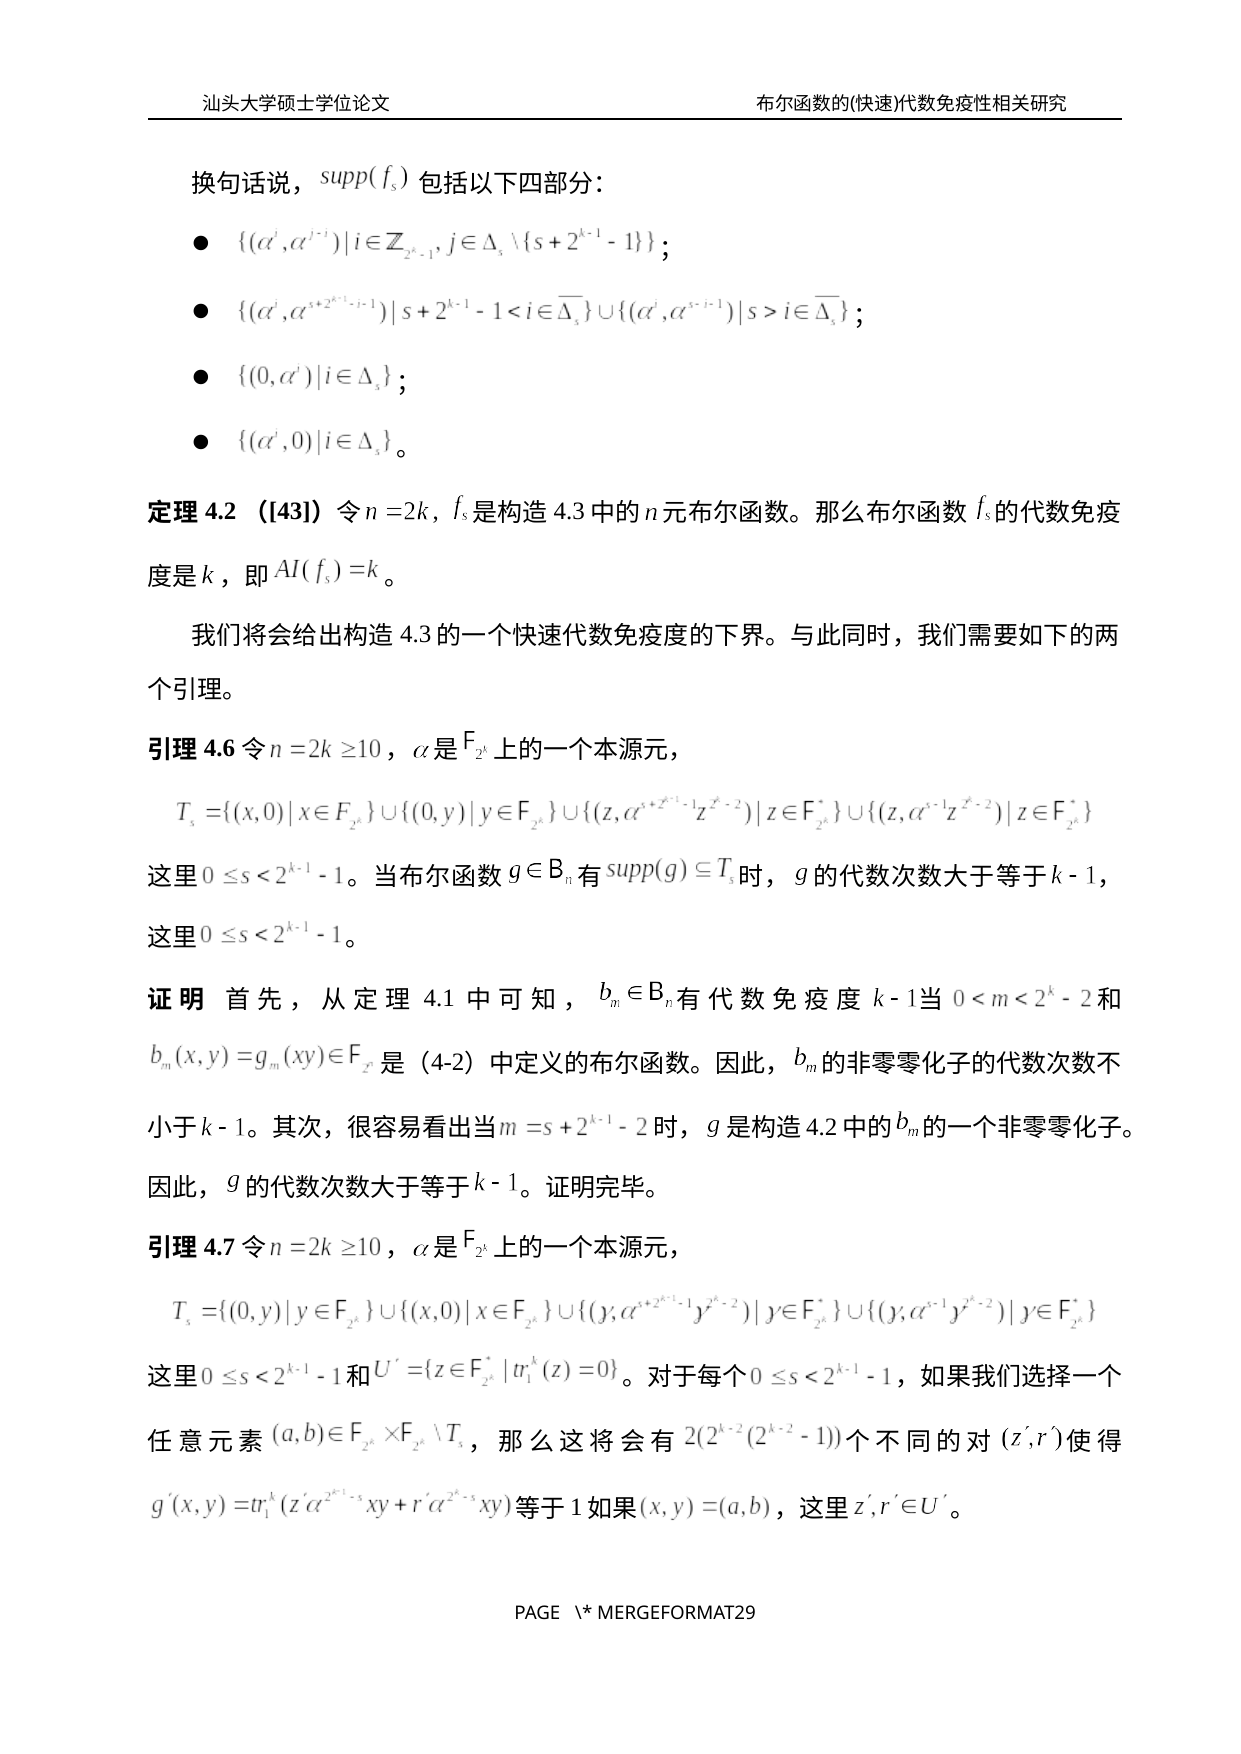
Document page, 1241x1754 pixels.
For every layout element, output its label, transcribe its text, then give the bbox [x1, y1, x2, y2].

text 我们将会给出构造4.3的一个快速代数免疫度的下界。与此同时，我们需要如下的两个引理。 [148, 615, 1122, 706]
list ； [191, 222, 1122, 271]
text 引理 4.7 令，是上的一个本源元， [148, 1222, 1122, 1269]
text 引理 4.6 令，是上的一个本源元， [148, 724, 1122, 771]
text 定理 4.2 （[43]）令, 是构造4.3中的元布尔函数。那么布尔函数的代数免疫度是，即。 [148, 487, 1122, 597]
list 。 [191, 422, 1122, 469]
text 这里。当布尔函数有时，的代数次数大于等于，这里。 [148, 851, 1122, 956]
text 这里和。对于每个，如果我们选择一个任意元素，那么这将会有个不同的对使得等于1如果，这里。 [148, 1350, 1122, 1532]
text 证明 首先，从定理4.1中可知，有代数免疫度当和是（4-2）中定义的布尔函数。因此，的非零零化子的代数次数不小于。其次，很容易看出当时，是构造4.2中的的一个非零零化子。因此，的代数次数大于等于。证明完毕。 [148, 974, 1122, 1204]
list ； [191, 289, 1122, 339]
text 换句话说， 包括以下四部分： [148, 159, 1122, 204]
list ； [191, 357, 1122, 404]
